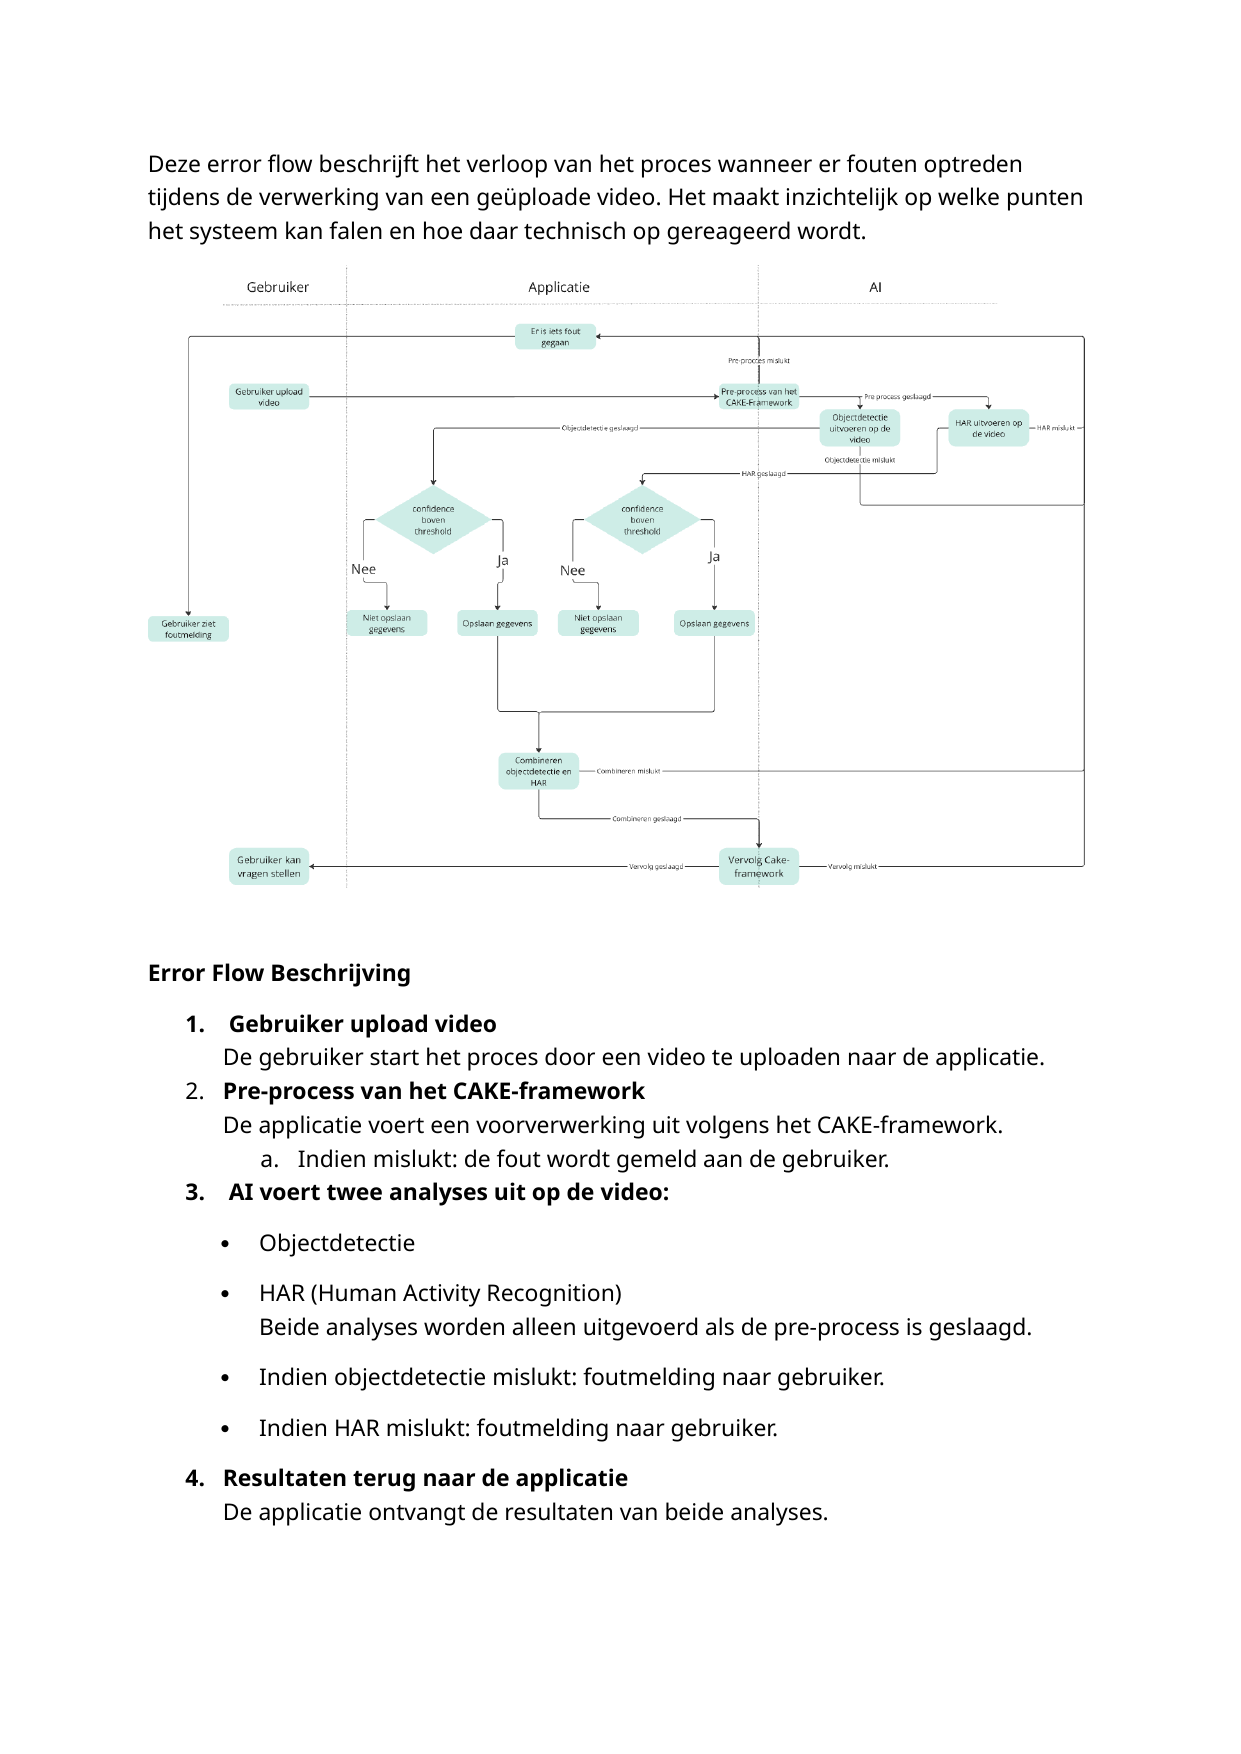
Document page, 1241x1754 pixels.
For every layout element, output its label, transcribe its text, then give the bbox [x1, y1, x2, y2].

list Indien mislukt: de fout wordt gemeld aan de gebruiker. [260, 1143, 1093, 1174]
list De applicatie ontvangt de resultaten van beide analyses. [223, 1496, 1093, 1527]
list Pre-process van het CAKE-framework De applicatie voert een voorverwerking uit volgens het CAKE-framework. [185, 1075, 1093, 1140]
picture [147, 265, 1093, 888]
list Objectdetectie [221, 1227, 1093, 1258]
list Gebruiker upload video [185, 1008, 1093, 1039]
text Error Flow Beschrijving [148, 957, 1093, 988]
list Resultaten terug naar de applicatie [185, 1462, 1093, 1493]
text Deze error flow beschrijft het verloop van het proces wanneer er fouten optreden tijdens de verwerking van een geüploade video. Het maakt inzichtelijk op welke punten het systeem kan falen en hoe daar technisch op gereageerd wordt. [148, 148, 1093, 246]
list Indien objectdetectie mislukt: foutmelding naar gebruiker. [221, 1361, 1093, 1393]
list Indien HAR mislukt: foutmelding naar gebruiker. [221, 1412, 1093, 1443]
list AI voert twee analyses uit op de video: [185, 1176, 1093, 1208]
list HAR (Human Activity Recognition) Beide analyses worden alleen uitgevoerd als de pre-process is geslaagd. [221, 1277, 1093, 1342]
list De gebruiker start het proces door een video te uploaden naar de applicatie. [223, 1041, 1093, 1073]
